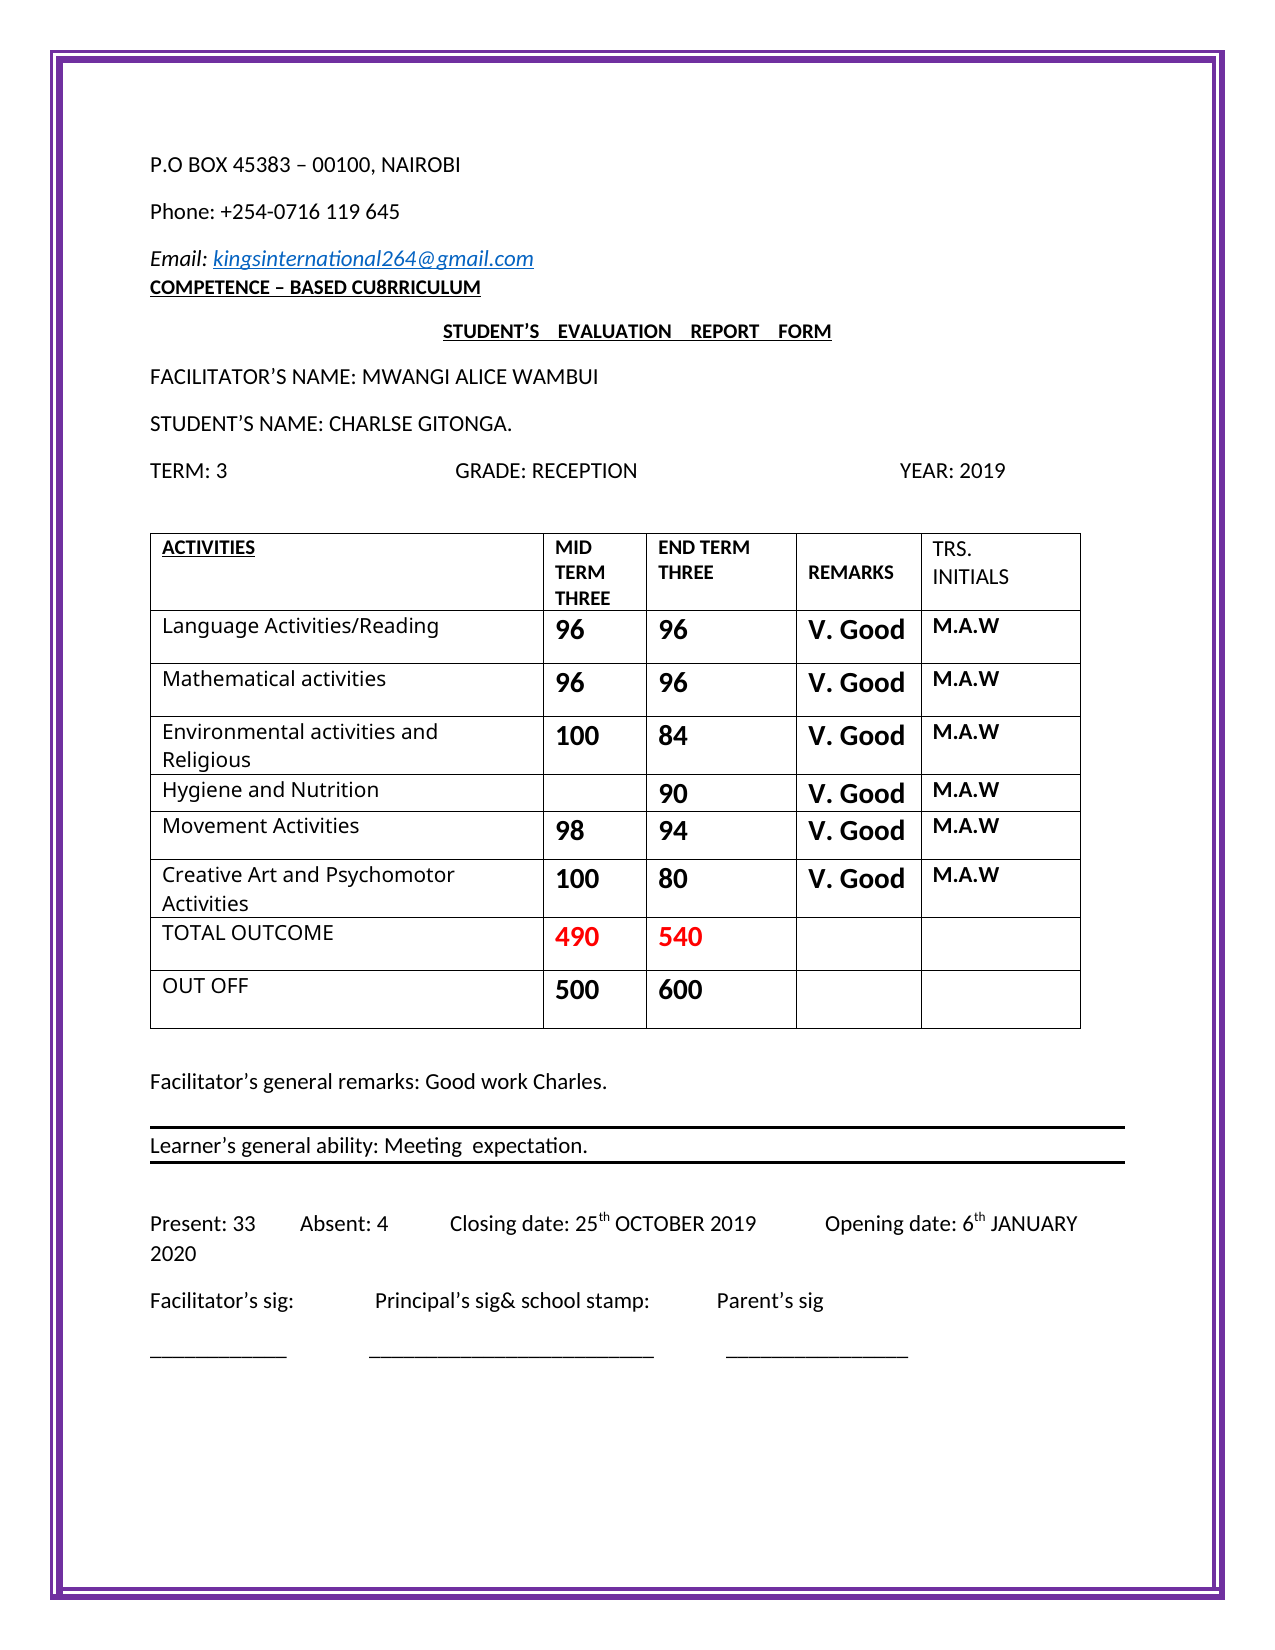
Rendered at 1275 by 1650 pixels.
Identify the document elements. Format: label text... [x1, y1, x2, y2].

table_cell 96 [544, 664, 646, 716]
table_header REMARKS [797, 534, 921, 610]
text Present: 33 Absent: 4 Closing date: 25th OCTOBER 2019 Opening date: 6th JANUARY 2020 [150, 1209, 1125, 1267]
table_cell [922, 918, 1080, 970]
table_cell Language Activities/Reading [151, 611, 543, 663]
text Facilitator’s general remarks: Good work Charles. [150, 1067, 1125, 1095]
table_cell 84 [647, 717, 796, 774]
table_cell V. Good [797, 664, 921, 716]
table_cell 600 [647, 971, 796, 1027]
table_cell M.A.W [922, 611, 1080, 663]
table_cell 100 [544, 717, 646, 774]
table_cell 90 [647, 775, 796, 811]
text ____________ _________________________ ________________ [150, 1333, 1125, 1361]
table_cell 100 [544, 860, 646, 917]
table_cell [797, 971, 921, 1027]
table_header END TERM THREE [647, 534, 796, 610]
table_cell V. Good [797, 860, 921, 917]
table_cell 540 [647, 918, 796, 970]
table_cell 96 [647, 611, 796, 663]
table_cell 94 [647, 812, 796, 859]
table_cell OUT OFF [151, 971, 543, 1027]
text P.O BOX 45383 – 00100, NAIROBI [150, 150, 1125, 178]
table_cell M.A.W [922, 717, 1080, 774]
table_cell V. Good [797, 611, 921, 663]
table_cell M.A.W [922, 664, 1080, 716]
table_cell Environmental activities and Religious [151, 717, 543, 774]
table_cell [797, 918, 921, 970]
text STUDENT’S EVALUATION REPORT FORM [150, 318, 1125, 343]
table_cell [544, 775, 646, 811]
table_cell [922, 971, 1080, 1027]
table_cell Movement Activities [151, 812, 543, 859]
table_cell 500 [544, 971, 646, 1027]
table_cell Hygiene and Nutrition [151, 775, 543, 811]
table_cell 80 [647, 860, 796, 917]
table_cell M.A.W [922, 812, 1080, 859]
text FACILITATOR’S NAME: MWANGI ALICE WAMBUI [150, 362, 1125, 390]
table_cell 490 [544, 918, 646, 970]
table_cell M.A.W [922, 860, 1080, 917]
table_header TRS. INITIALS [922, 534, 1080, 610]
table_cell 96 [647, 664, 796, 716]
table_header ACTIVITIES [151, 534, 543, 610]
text Phone: +254-0716 119 645 [150, 197, 1125, 225]
table_cell V. Good [797, 775, 921, 811]
text COMPETENCE – BASED CU8RRICULUM [150, 274, 1125, 299]
table_cell TOTAL OUTCOME [151, 918, 543, 970]
text TERM: 3 GRADE: RECEPTION YEAR: 2019 [150, 456, 1125, 514]
text STUDENT’S NAME: CHARLSE GITONGA. [150, 409, 1125, 437]
table_cell 98 [544, 812, 646, 859]
table_cell Creative Art and Psychomotor Activities [151, 860, 543, 917]
table_header MID TERM THREE [544, 534, 646, 610]
table_cell Mathematical activities [151, 664, 543, 716]
text Learner’s general ability: Meeting expectation. [150, 1129, 1125, 1161]
table_cell V. Good [797, 812, 921, 859]
text Facilitator’s sig: Principal’s sig& school stamp: Parent’s sig [150, 1286, 1125, 1314]
text Email: kingsinternational264@gmail.com [150, 244, 1125, 272]
table_cell M.A.W [922, 775, 1080, 811]
table_cell 96 [544, 611, 646, 663]
table_cell V. Good [797, 717, 921, 774]
